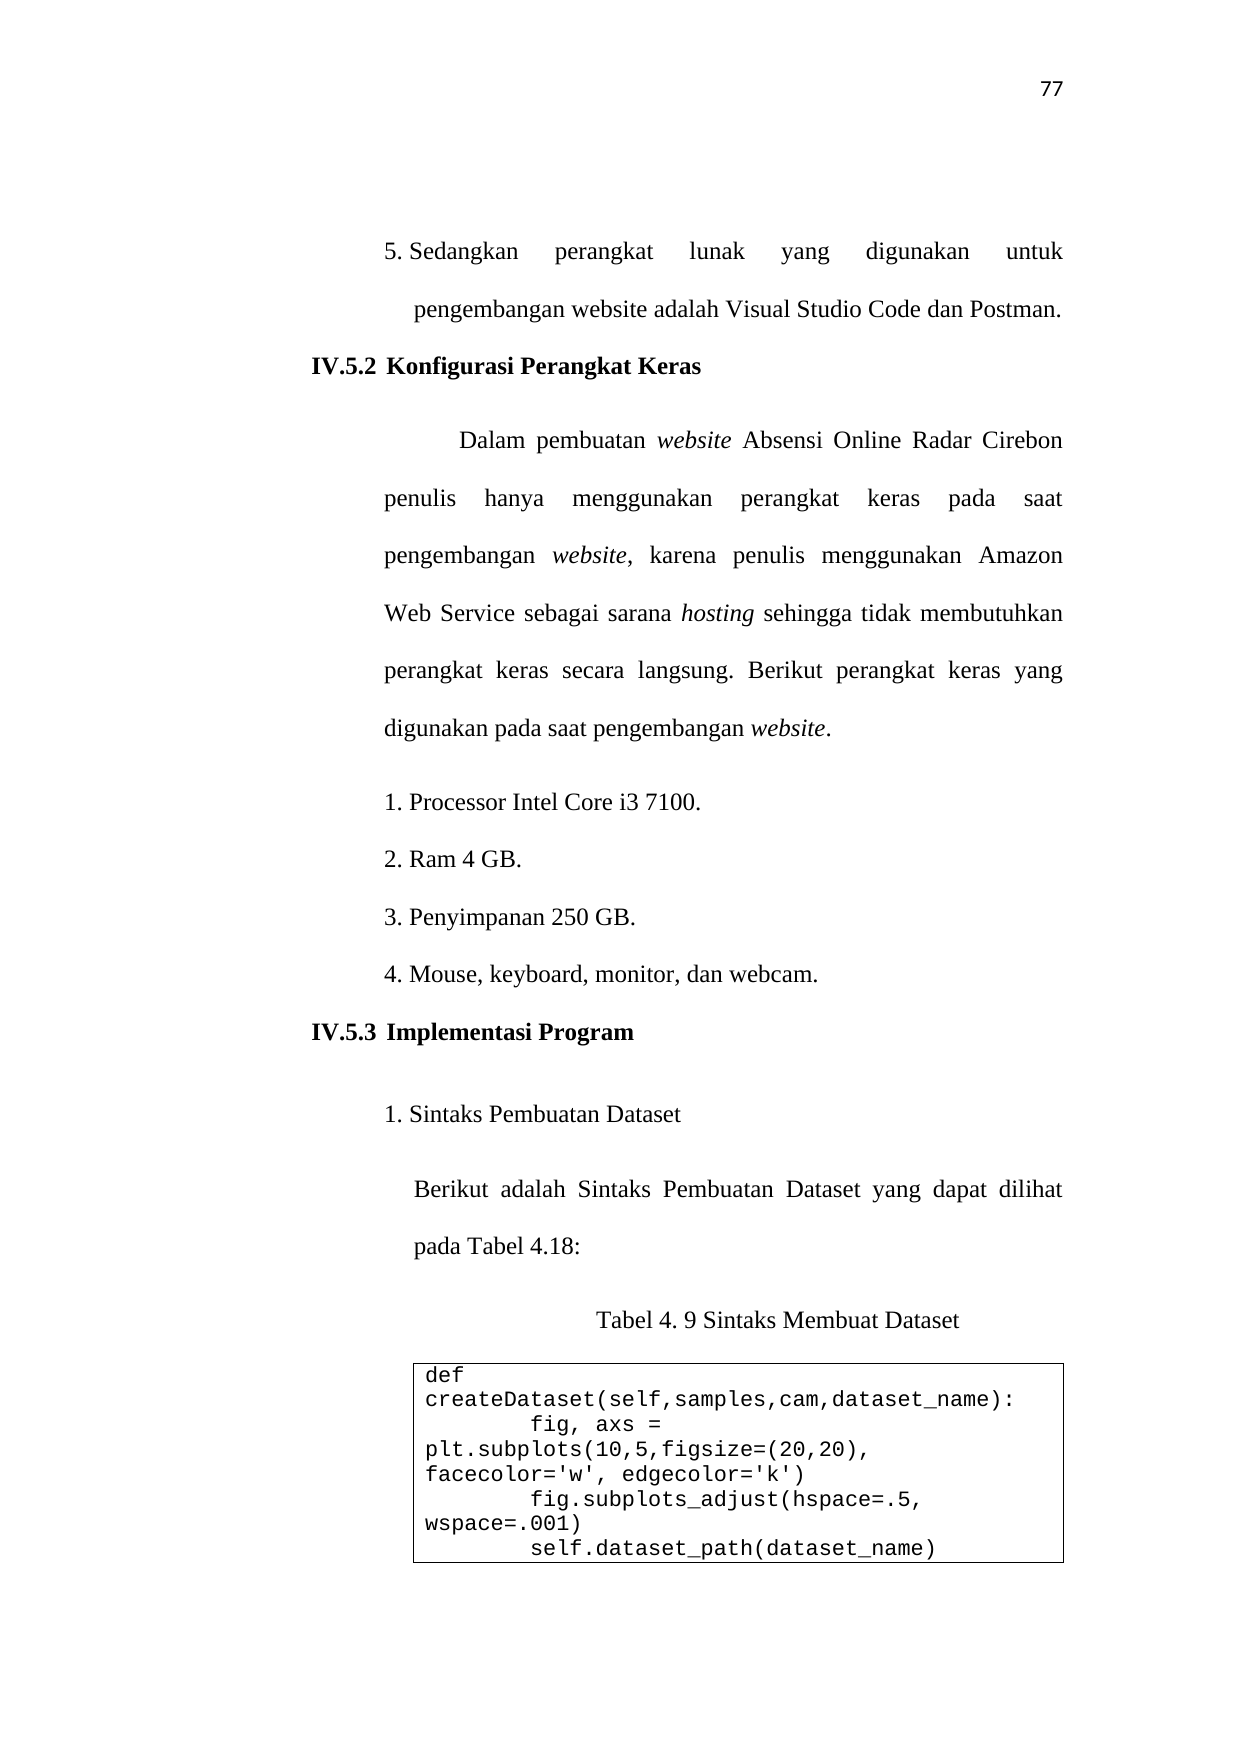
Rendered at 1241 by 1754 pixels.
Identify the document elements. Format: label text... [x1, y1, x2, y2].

text Ram 4 GB. [384, 844, 1063, 873]
table_header Tabel 4. 9 Sintaks Membuat Dataset [414, 1305, 1063, 1363]
text Processor Intel Core i3 7100. [384, 787, 1063, 816]
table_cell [414, 1364, 1063, 1562]
text Dalam pembuatan website Absensi Online Radar Cirebon penulis hanya menggunakan perangkat keras pada saat pengembangan website, karena penulis menggunakan Amazon Web Service sebagai sarana hosting sehingga tidak membutuhkan perangkat keras secara langsung. Berikut perangkat keras yang digunakan pada saat pengembangan website. [384, 425, 1063, 742]
subtitle Konfigurasi Perangkat Keras [311, 351, 1063, 380]
text Sedangkan perangkat lunak yang digunakan untuk pengembangan website adalah Visual Studio Code dan Postman. [384, 236, 1063, 322]
text Penyimpanan 250 GB. [384, 902, 1063, 931]
text Berikut adalah Sintaks Pembuatan Dataset yang dapat dilihat pada Tabel 4.18: [413, 1174, 1063, 1260]
text Sintaks Pembuatan Dataset [384, 1099, 1063, 1128]
subtitle Implementasi Program [311, 1017, 1063, 1046]
text Mouse, keyboard, monitor, dan webcam. [384, 959, 1063, 988]
